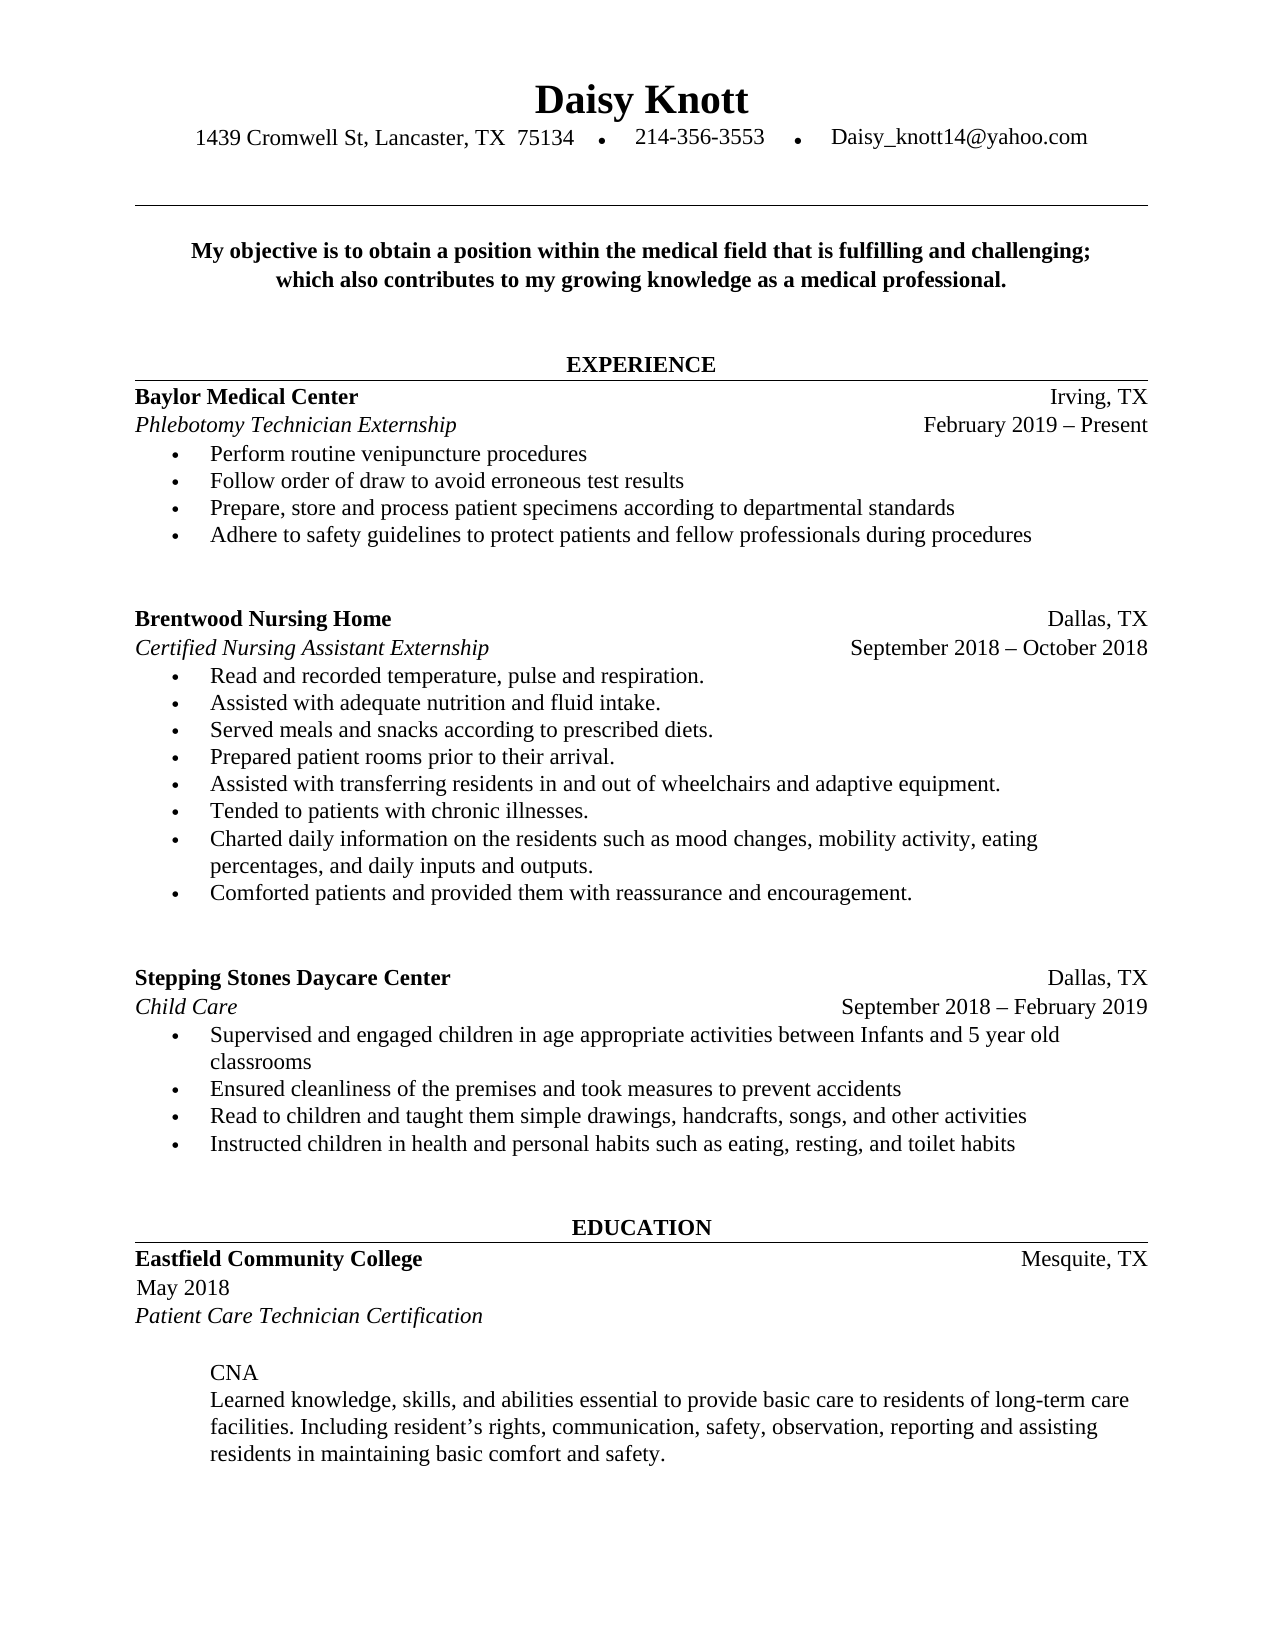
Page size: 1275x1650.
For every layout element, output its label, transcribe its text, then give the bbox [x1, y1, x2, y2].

text Certified Nursing Assistant Externship September 2018 – October 2018 [135, 634, 1148, 660]
list Adhere to safety guidelines to protect patients and fellow professionals during procedures [172, 521, 1148, 547]
list Perform routine venipuncture procedures [172, 440, 1148, 466]
list Prepared patient rooms prior to their arrival. [172, 743, 1148, 770]
list Tended to patients with chronic illnesses. [172, 798, 1148, 824]
subtitle EXPERIENCE [134, 351, 1148, 381]
subtitle My objective is to obtain a position within the medical field that is fulfilling and challenging; [134, 237, 1148, 263]
list Learned knowledge, skills, and abilities essential to provide basic care to residents of long-term care facilities. Including resident’s rights, communication, safety, observation, reporting and assisting residents in maintaining basic comfort and safety. [210, 1386, 1148, 1467]
text Child Care September 2018 – February 2019 [135, 993, 1148, 1019]
text Phlebotomy Technician Externship February 2019 – Present [135, 411, 1148, 438]
list Ensured cleanliness of the premises and took measures to prevent accidents [172, 1076, 1148, 1102]
list CNA [210, 1359, 1148, 1386]
list Follow order of draw to avoid erroneous test results [172, 467, 1148, 493]
text May 2018 [135, 1274, 1148, 1300]
subtitle which also contributes to my growing knowledge as a medical professional. [134, 266, 1148, 292]
list Supervised and engaged children in age appropriate activities between Infants and 5 year old classrooms [172, 1021, 1148, 1075]
list Comforted patients and provided them with reassurance and encouragement. [172, 879, 1148, 905]
list Assisted with transferring residents in and out of wheelchairs and adaptive equipment. [172, 771, 1148, 797]
list Read and recorded temperature, pulse and respiration. [172, 662, 1148, 688]
subtitle Eastfield Community College Mesquite, TX [135, 1245, 1148, 1272]
subtitle Brentwood Nursing Home Dallas, TX [134, 605, 1148, 632]
subtitle Baylor Medical Center Irving, TX [134, 383, 1148, 409]
list Charted daily information on the residents such as mood changes, mobility activity, eating percentages, and daily inputs and outputs. [172, 825, 1148, 878]
subtitle Stepping Stones Daycare Center Dallas, TX [134, 964, 1148, 991]
list Prepare, store and process patient specimens according to departmental standards [172, 494, 1148, 520]
list Served meals and snacks according to prescribed diets. [172, 716, 1148, 743]
subtitle Patient Care Technician Certification [135, 1302, 1148, 1329]
list Read to children and taught them simple drawings, handcrafts, songs, and other activities [172, 1103, 1148, 1129]
subtitle EDUCATION [135, 1214, 1148, 1242]
list Instructed children in health and personal habits such as eating, resting, and toilet habits [172, 1130, 1148, 1156]
list Assisted with adequate nutrition and fluid intake. [172, 689, 1148, 716]
